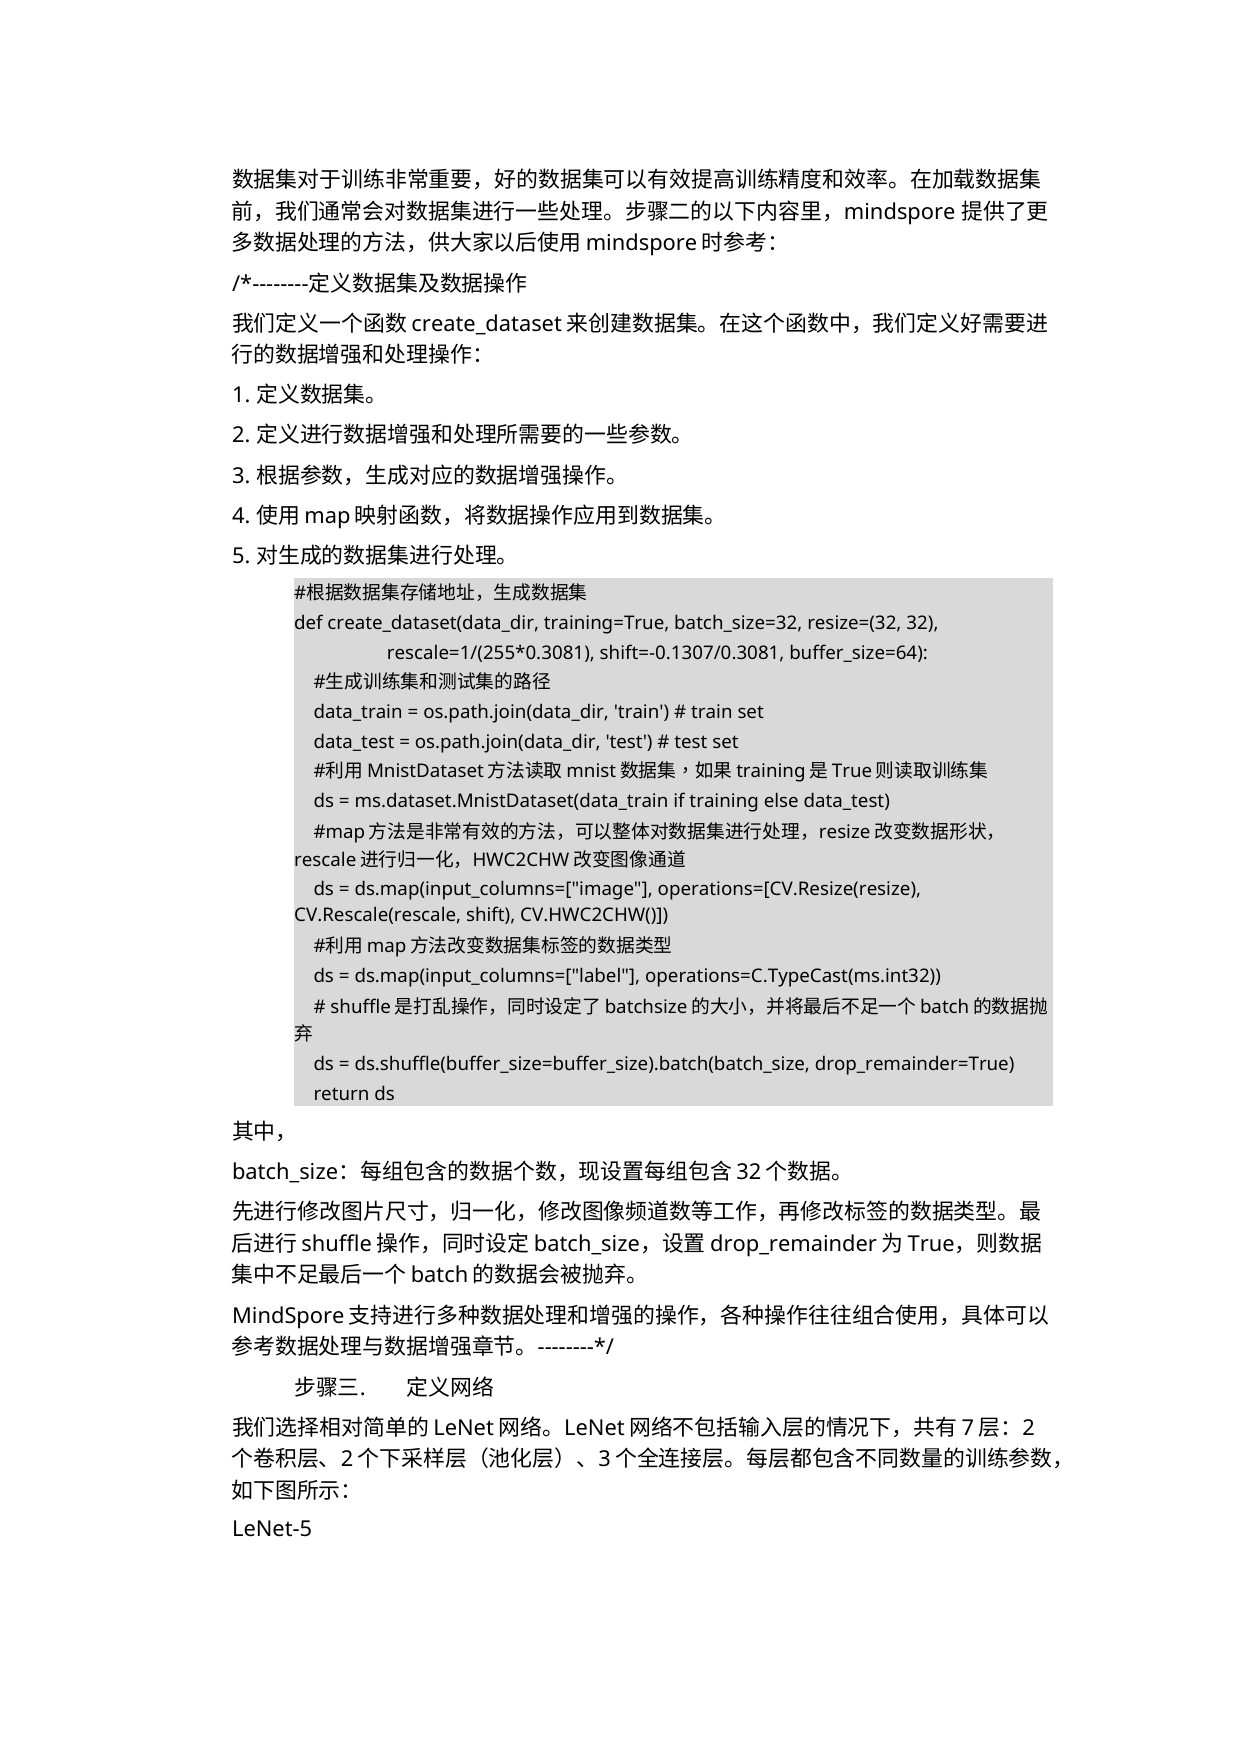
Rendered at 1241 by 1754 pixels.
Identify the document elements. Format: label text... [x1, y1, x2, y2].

text data_train = os.path.join(data_dir, 'train') # train set [294, 698, 1053, 724]
text #生成训练集和测试集的路径 [294, 669, 1053, 694]
text #map方法是非常有效的方法，可以整体对数据集进行处理，resize改变数据形状，rescale进行归一化，HWC2CHW改变图像通道 [294, 817, 1053, 871]
text return ds [294, 1080, 1053, 1106]
text MindSpore支持进行多种数据处理和增强的操作，各种操作往往组合使用，具体可以参考数据处理与数据增强章节。--------*/ [231, 1298, 1053, 1361]
text 3. 根据参数，生成对应的数据增强操作。 [231, 458, 1053, 489]
text def create_dataset(data_dir, training=True, batch_size=32, resize=(32, 32), [294, 609, 1053, 635]
text #利用map方法改变数据集标签的数据类型 [294, 931, 1053, 958]
text 数据集对于训练非常重要，好的数据集可以有效提高训练精度和效率。在加载数据集前，我们通常会对数据集进行一些处理。步骤二的以下内容里，mindspore 提供了更多数据处理的方法，供大家以后使用mindspore时参考： [231, 162, 1053, 257]
text 其中， [231, 1114, 1053, 1146]
text 5. 对生成的数据集进行处理。 [231, 538, 1053, 569]
text 1. 定义数据集。 [231, 377, 1053, 409]
text # shuffle是打乱操作，同时设定了batchsize的大小，并将最后不足一个batch的数据抛弃 [294, 992, 1053, 1046]
text 先进行修改图片尺寸，归一化，修改图像频道数等工作，再修改标签的数据类型。最后进行shuffle操作，同时设定batch_size，设置drop_remainder为True，则数据集中不足最后一个batch的数据会被抛弃。 [231, 1194, 1053, 1289]
text ds = ms.dataset.MnistDataset(data_train if training else data_test) [294, 787, 1053, 813]
text 2. 定义进行数据增强和处理所需要的一些参数。 [231, 417, 1053, 449]
text ds = ds.map(input_columns=["image"], operations=[CV.Resize(resize), CV.Rescale(rescale, shift), CV.HWC2CHW()]) [294, 876, 1053, 927]
text ds = ds.map(input_columns=["label"], operations=C.TypeCast(ms.int32)) [294, 962, 1053, 988]
text batch_size：每组包含的数据个数，现设置每组包含32个数据。 [231, 1154, 1053, 1186]
text 我们定义一个函数create_dataset来创建数据集。在这个函数中，我们定义好需要进行的数据增强和处理操作： [231, 306, 1053, 369]
list 定义网络 [294, 1369, 1053, 1401]
text LeNet-5 [231, 1513, 1053, 1543]
text #利用MnistDataset方法读取mnist数据集，如果training是True则读取训练集 [294, 758, 1053, 783]
text /*--------定义数据集及数据操作 [231, 266, 1053, 297]
text 4. 使用map映射函数，将数据操作应用到数据集。 [231, 498, 1053, 529]
text #根据数据集存储地址，生成数据集 [294, 578, 1053, 605]
text data_test = os.path.join(data_dir, 'test') # test set [294, 728, 1053, 753]
text rescale=1/(255*0.3081), shift=-0.1307/0.3081, buffer_size=64): [294, 639, 1053, 664]
text 我们选择相对简单的LeNet网络。LeNet网络不包括输入层的情况下，共有7层：2个卷积层、2个下采样层（池化层）、3个全连接层。每层都包含不同数量的训练参数，如下图所示： [231, 1409, 1053, 1505]
text ds = ds.shuffle(buffer_size=buffer_size).batch(batch_size, drop_remainder=True) [294, 1050, 1053, 1076]
